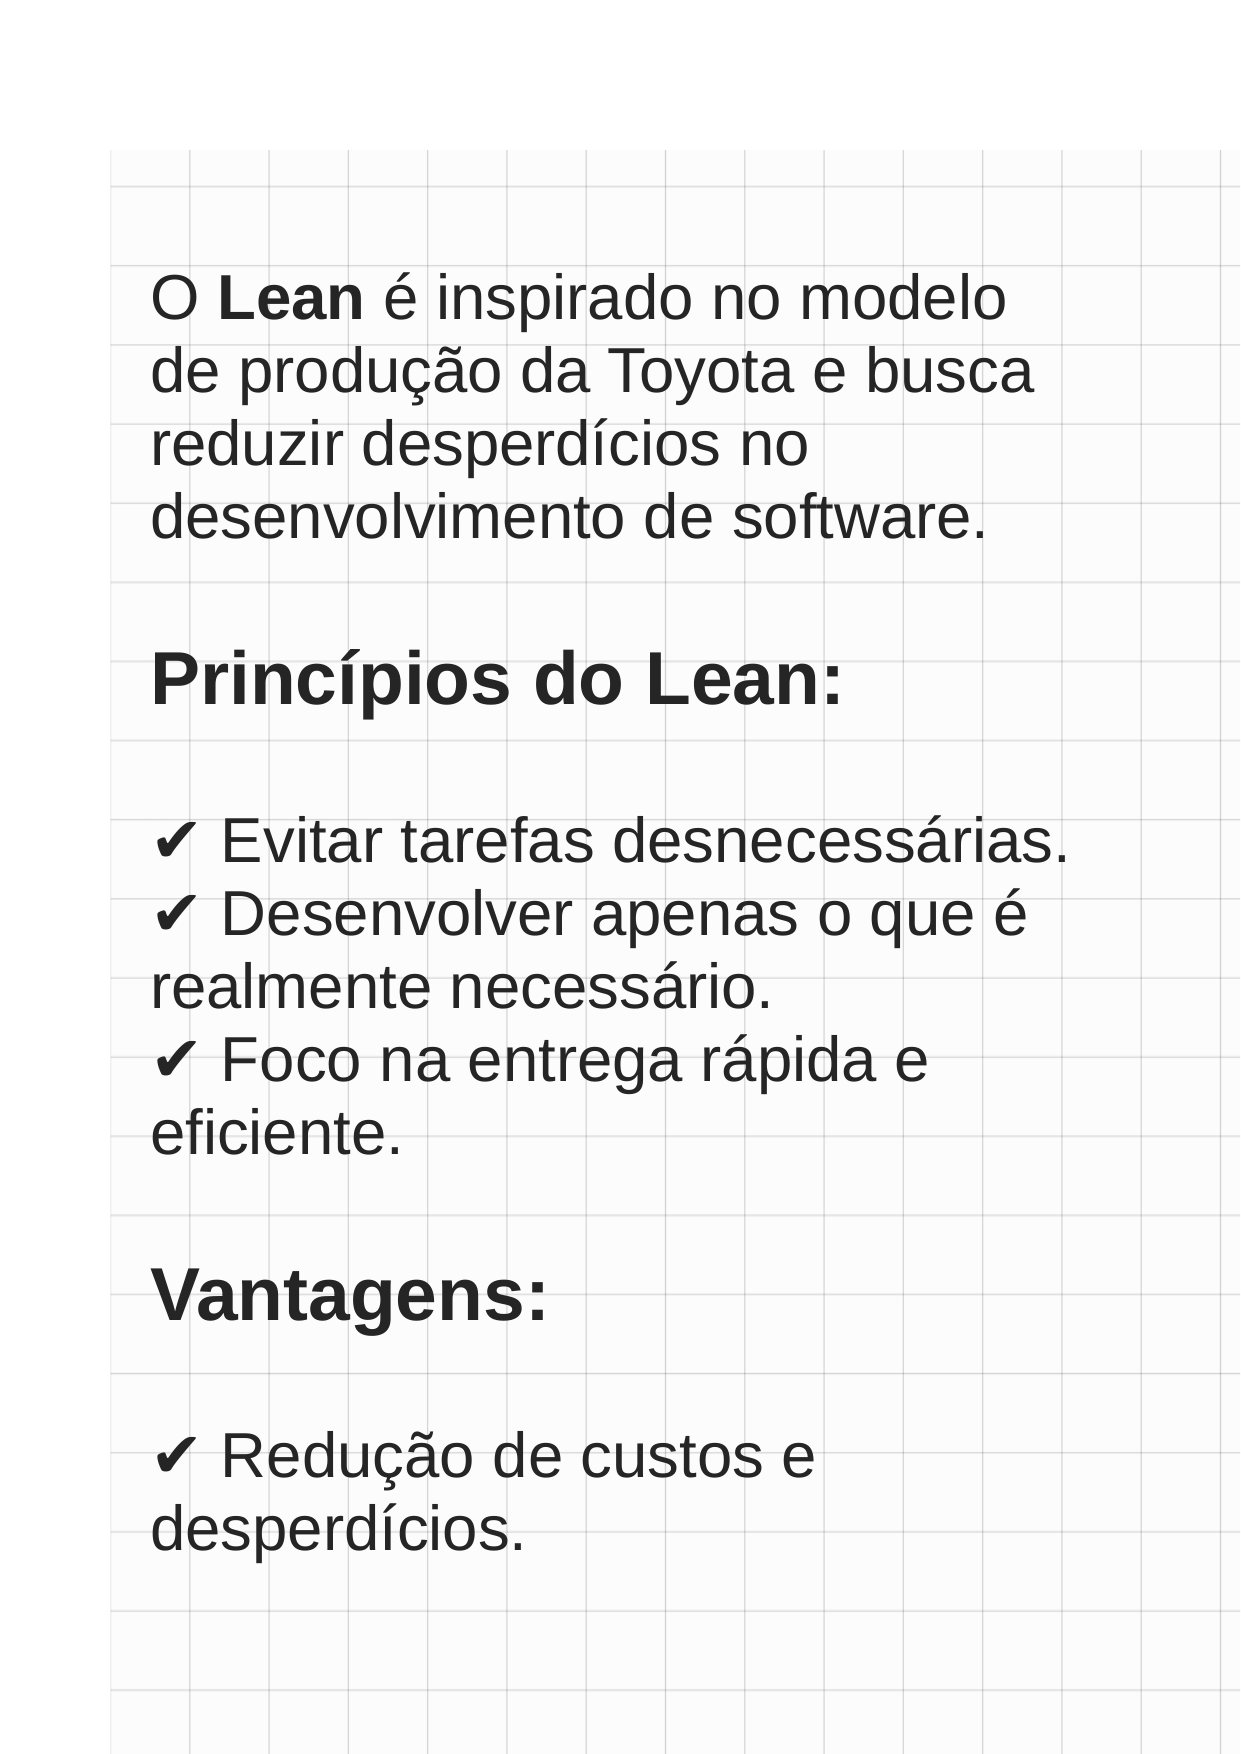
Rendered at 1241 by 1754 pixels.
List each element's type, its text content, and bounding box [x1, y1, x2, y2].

text ✔ Foco na entrega rápida e eficiente. [150, 1028, 1090, 1174]
picture [110, 150, 1241, 1754]
text ✔ Evitar tarefas desnecessárias. [150, 808, 1090, 882]
text Vantagens: [150, 1256, 1090, 1342]
text ✔ Redução de custos e desperdícios. [150, 1424, 1090, 1570]
text Princípios do Lean: [150, 640, 1090, 727]
text ✔ Desenvolver apenas o que é realmente necessário. [150, 882, 1090, 1028]
text O Lean é inspirado no modelo de produção da Toyota e busca reduzir desperdícios no desenvolvimento de software. [150, 266, 1090, 558]
